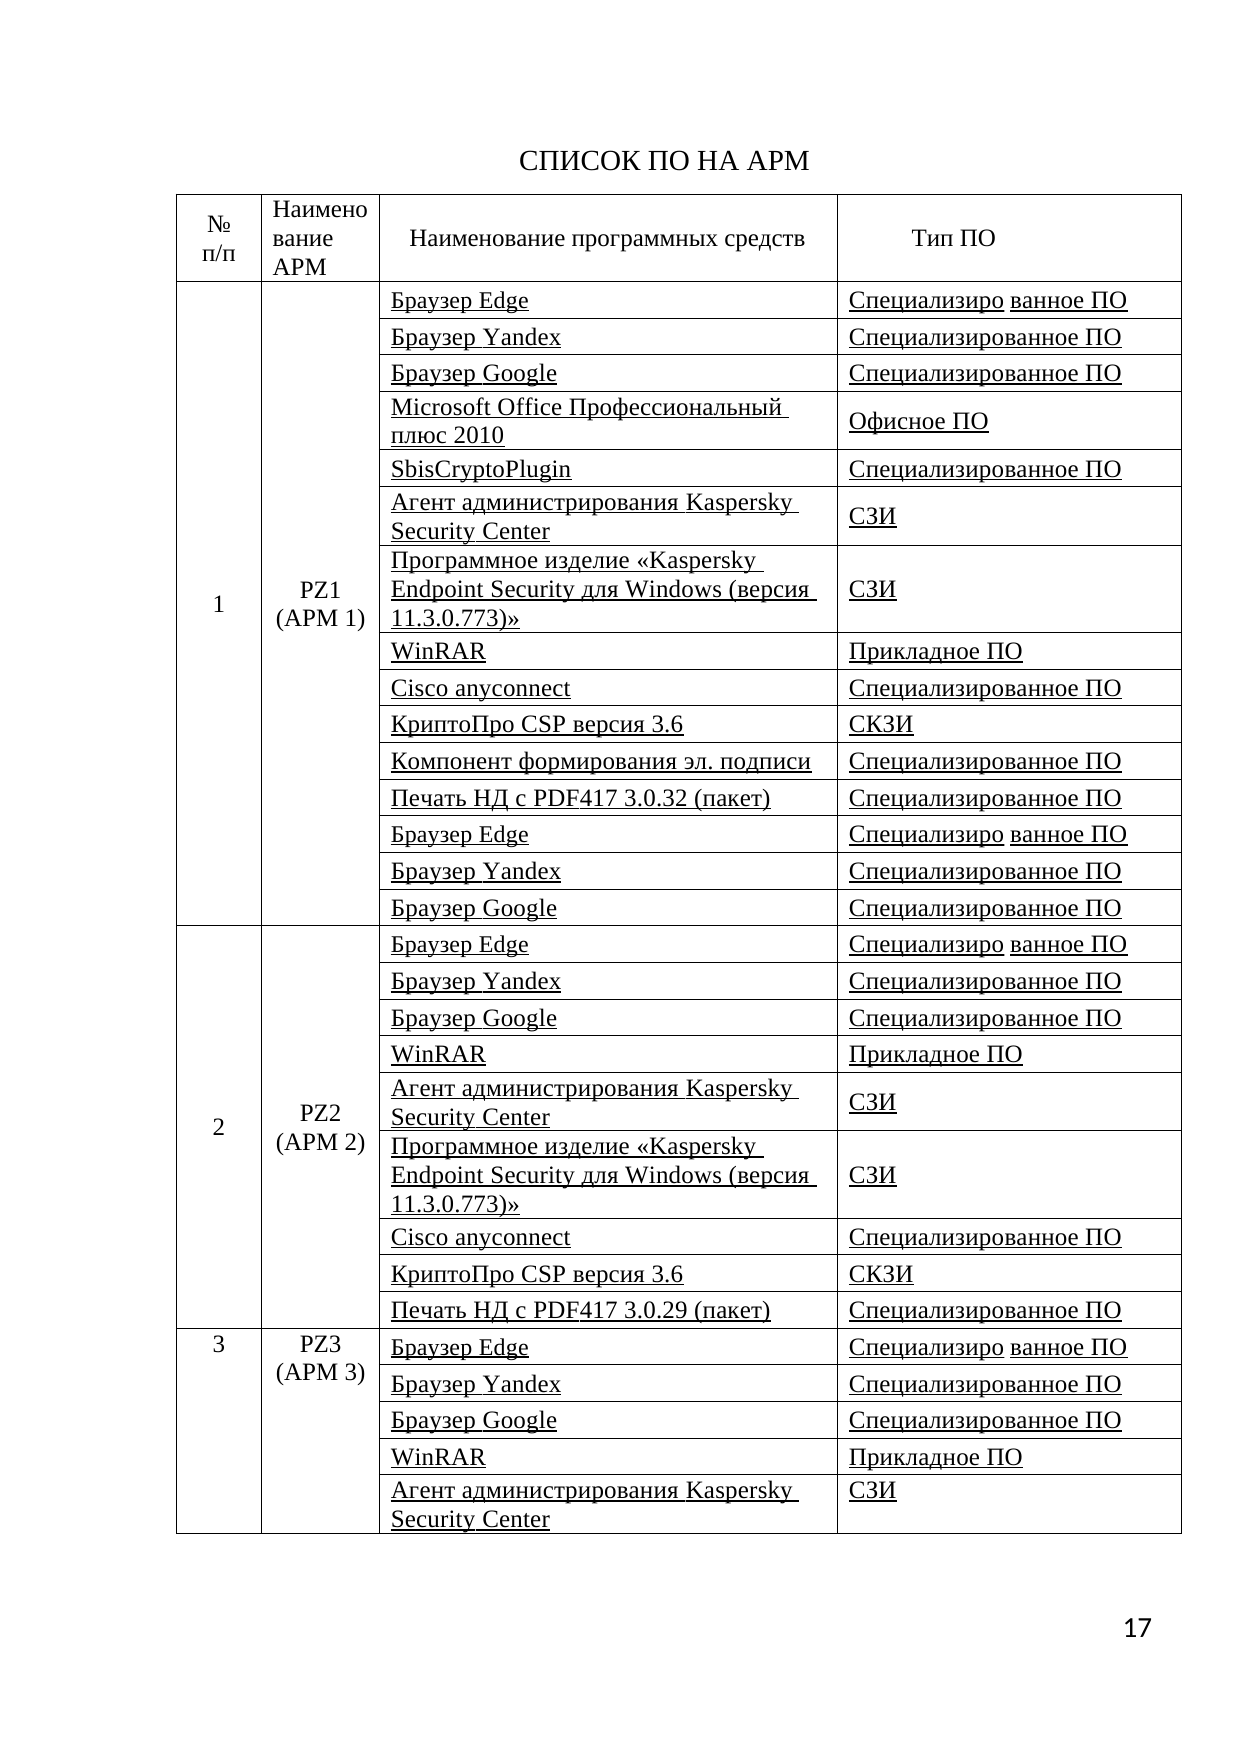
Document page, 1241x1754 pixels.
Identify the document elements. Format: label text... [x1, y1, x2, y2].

table_cell Браузер Edge [380, 1329, 837, 1364]
table_cell Специализиро ванное ПО [838, 1329, 1181, 1364]
table_cell Специализированное ПО [838, 890, 1181, 925]
table_cell СЗИ [838, 1475, 1181, 1533]
table_cell PZ3 (АРМ 3) [262, 1329, 379, 1533]
table_cell Специализированное ПО [838, 319, 1181, 354]
subtitle СПИСОК ПО НА АРМ [177, 143, 1152, 177]
table_cell Cisco anyconnect [380, 670, 837, 705]
table_cell КриптоПро CSP версия 3.6 [380, 1255, 837, 1291]
table_cell Специализированное ПО [838, 853, 1181, 888]
table_cell Прикладное ПО [838, 633, 1181, 668]
table_cell Браузер Yandex [380, 319, 837, 354]
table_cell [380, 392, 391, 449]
table_cell PZ2 (АРМ 2) [262, 926, 379, 1328]
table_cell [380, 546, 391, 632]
table_cell 3 [177, 1329, 261, 1533]
table_cell Cisco anyconnect [380, 1219, 837, 1254]
table_cell СЗИ [838, 487, 1181, 544]
table_cell СКЗИ [838, 1255, 1181, 1291]
table_cell Специализированное ПО [838, 670, 1181, 705]
table_cell Программное изделие «Kaspersky Endpoint Security для Windows (версия 11.3.0.773)» [520, 1131, 837, 1218]
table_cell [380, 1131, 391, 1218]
table_cell Браузер Yandex [380, 1365, 837, 1401]
table_cell Печать НД с PDF417 3.0.29 (пакет) [380, 1292, 837, 1328]
table_cell Браузер Google [380, 355, 837, 391]
table_cell СЗИ [838, 546, 1181, 632]
table_cell SbisCryptoPlugin [380, 450, 837, 486]
table_cell Специализированное ПО [838, 355, 1181, 391]
table_cell Microsoft Office Профессиональный плюс 2010 [504, 392, 837, 449]
table_cell Браузер Google [380, 890, 837, 925]
table_cell Браузер Edge [380, 282, 837, 317]
table_cell PZ1 (АРМ 1) [262, 282, 379, 925]
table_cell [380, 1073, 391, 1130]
table_cell Специализированное ПО [838, 1365, 1181, 1401]
table_cell Агент администрирования Kaspersky Security Center [550, 1073, 837, 1130]
table_cell Специализиро ванное ПО [838, 926, 1181, 962]
table_cell Офисное ПО [838, 392, 1181, 449]
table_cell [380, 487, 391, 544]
table_cell Браузер Edge [380, 816, 837, 852]
table_cell Компонент формирования эл. подписи [380, 743, 837, 778]
table_cell Агент администрирования Kaspersky Security Center [550, 487, 837, 544]
table_cell Специализированное ПО [838, 1292, 1181, 1328]
table_cell Специализированное ПО [838, 743, 1181, 778]
table_cell Специализированное ПО [838, 780, 1181, 815]
table_cell Прикладное ПО [838, 1036, 1181, 1072]
table_cell Специализированное ПО [838, 450, 1181, 486]
table_header Наименование программных средств [380, 195, 837, 281]
table_cell WinRAR [380, 1439, 837, 1474]
table_cell СКЗИ [838, 706, 1181, 742]
table_cell Браузер Google [380, 1402, 837, 1438]
table_cell Браузер Yandex [380, 963, 837, 998]
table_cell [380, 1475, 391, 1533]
table_cell Специализированное ПО [838, 1219, 1181, 1254]
table_cell Специализированное ПО [838, 1000, 1181, 1035]
table_cell Печать НД с PDF417 3.0.32 (пакет) [380, 780, 837, 815]
table_cell Специализированное ПО [838, 963, 1181, 998]
table_cell 1 [177, 282, 261, 925]
table_cell КриптоПро CSP версия 3.6 [380, 706, 837, 742]
table_cell Специализиро ванное ПО [838, 816, 1181, 852]
table_cell СЗИ [838, 1131, 1181, 1218]
table_cell Браузер Google [380, 1000, 837, 1035]
table_cell Специализированное ПО [838, 1402, 1181, 1438]
table_cell WinRAR [380, 633, 837, 668]
table_header Тип ПО [838, 195, 1181, 281]
table_cell WinRAR [380, 1036, 837, 1072]
table_cell Браузер Edge [380, 926, 837, 962]
table_cell Агент администрирования Kaspersky Security Center [550, 1475, 837, 1533]
table_cell СЗИ [838, 1073, 1181, 1130]
table_header Наименование АРМ [262, 195, 379, 281]
table_cell Специализиро ванное ПО [838, 282, 1181, 317]
table_cell Браузер Yandex [380, 853, 837, 888]
table_cell 2 [177, 926, 261, 1328]
table_header № п/п [177, 195, 261, 281]
table_cell Программное изделие «Kaspersky Endpoint Security для Windows (версия 11.3.0.773)» [520, 546, 837, 632]
table_cell Прикладное ПО [838, 1439, 1181, 1474]
